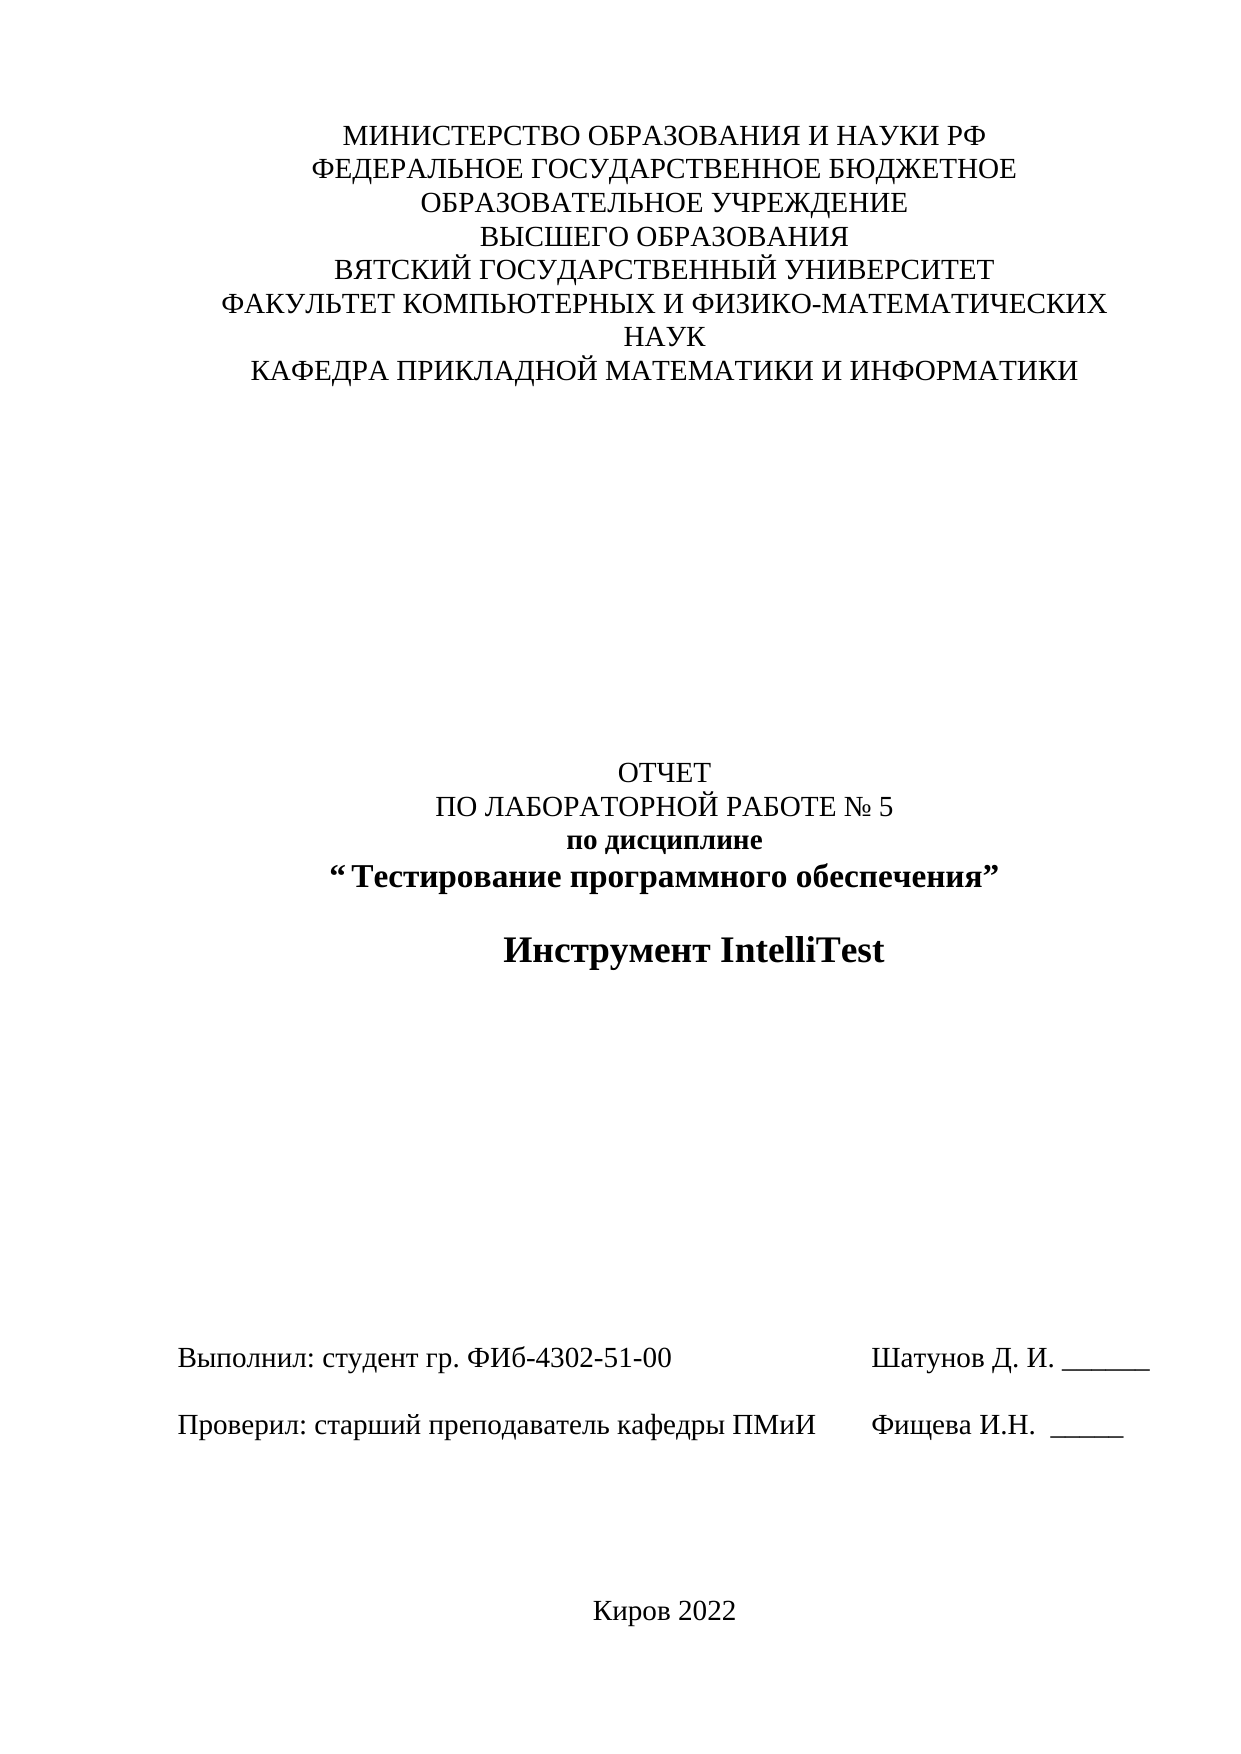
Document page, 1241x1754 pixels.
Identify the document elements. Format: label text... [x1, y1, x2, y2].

text образовательное учреждение [177, 185, 1152, 219]
text Федеральное государственное бюджетное [177, 152, 1152, 185]
text ВЯТСКИЙ ГОСУДАРСТВЕННЫЙ УНИВЕРСИТЕТ [177, 252, 1152, 286]
text КАФЕДРА ПРИКЛАДНОЙ МАТЕМАТИКИ И ИНФОРМАТИКИ [177, 353, 1152, 386]
text МИНИСТЕРСТВО ОБРАЗОВАНИЯ И НАУКИ РФ [177, 118, 1152, 152]
text “ Тестирование программного обеспечения” [177, 856, 1152, 894]
text ПО ЛАБОРАТОРНОЙ РАБОТЕ № 5 [177, 789, 1152, 822]
text по дисциплине [177, 822, 1152, 856]
text Выполнил: студент гр. ФИб-4302-51-00 Шатунов Д. И. ______ [177, 1340, 1152, 1373]
text высшего образования [177, 219, 1152, 252]
text ФАКУЛЬТЕТ КОМПЬЮТЕРНЫХ И ФИЗИКО-МАТЕМАТИЧЕСКИХ НАУК [177, 286, 1152, 353]
text Проверил: старший преподаватель кафедры ПМиИ Фищева И.Н. _____ [177, 1407, 1152, 1441]
text Инструмент IntelliTest [177, 928, 1152, 971]
text ОТЧЕТ [177, 755, 1152, 789]
text Киров 2022 [177, 1593, 1152, 1627]
